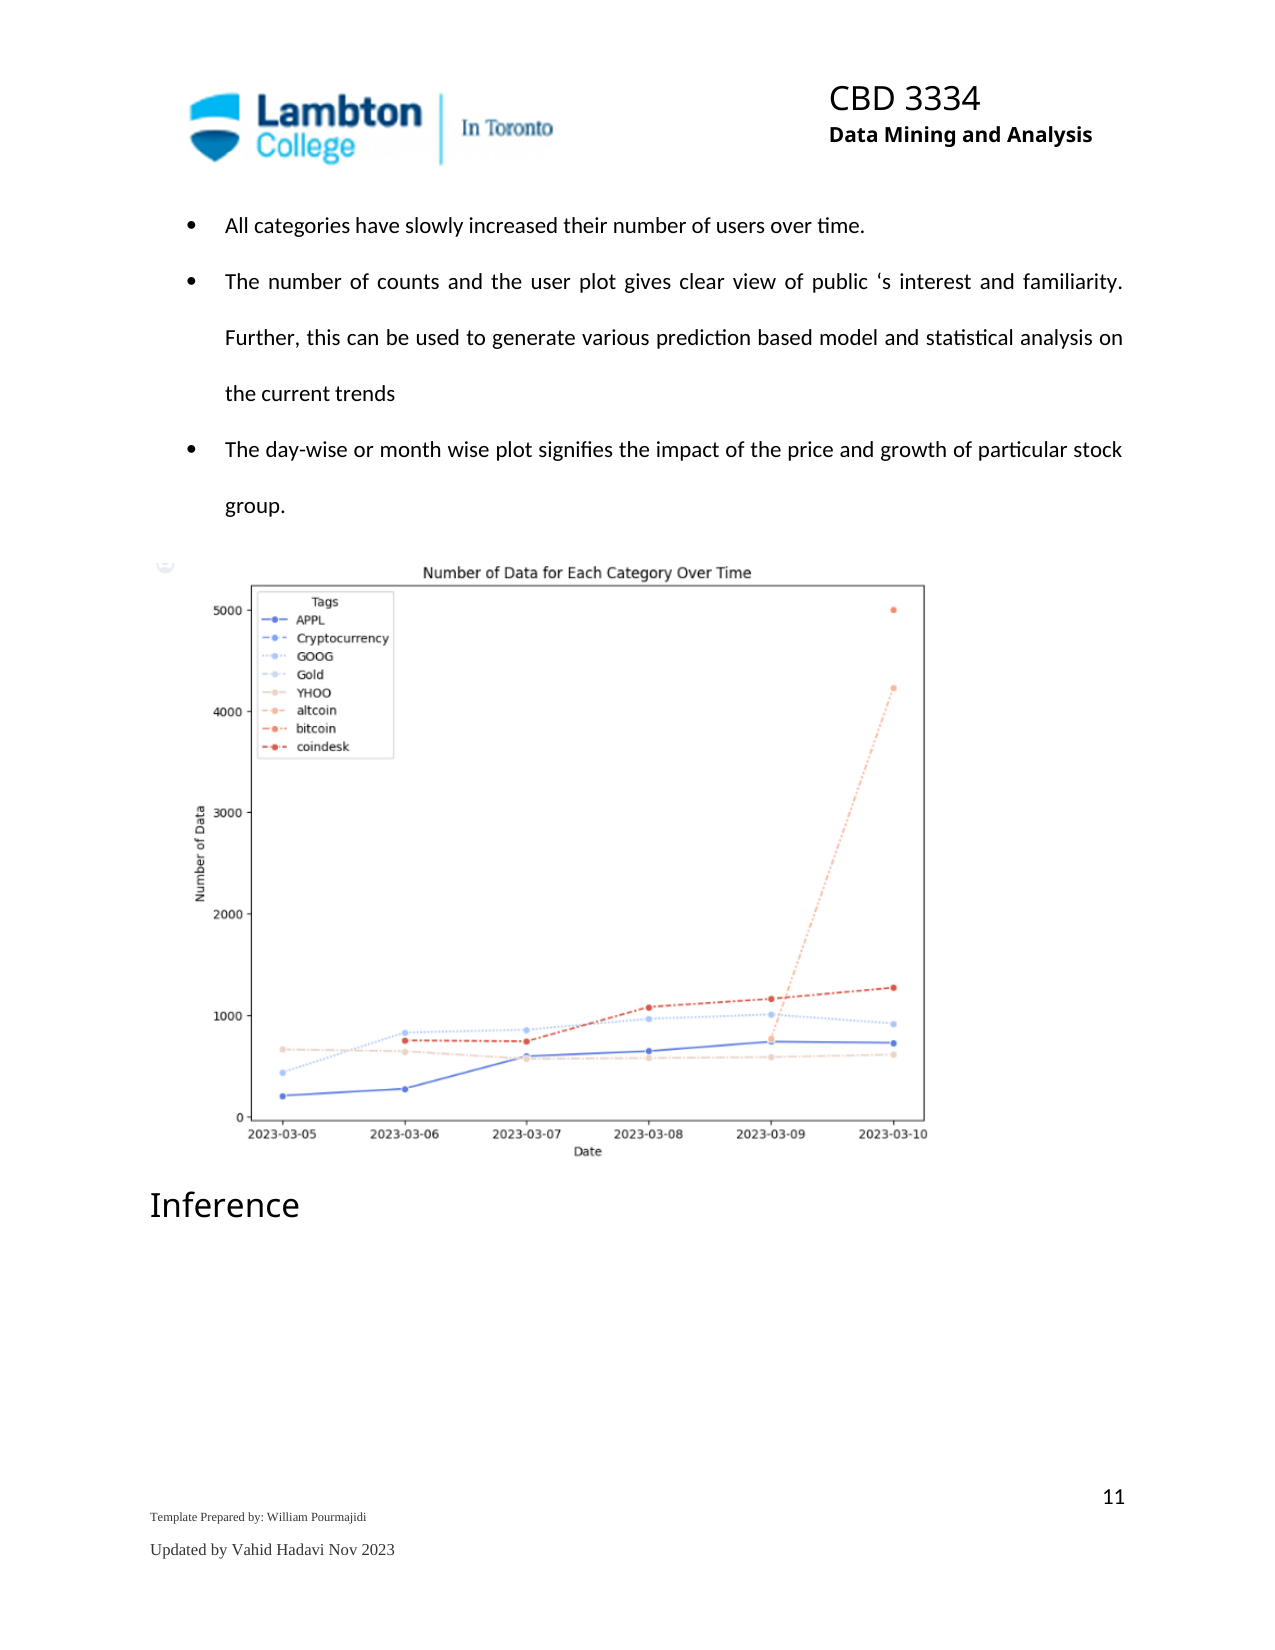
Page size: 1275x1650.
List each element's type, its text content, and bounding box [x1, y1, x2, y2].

list All categories have slowly increased their number of users over time. [187, 211, 1125, 239]
picture [150, 563, 1005, 1163]
list The day-wise or month wise plot signifies the impact of the price and growth of particular stock group. [187, 435, 1125, 519]
list The number of counts and the user plot gives clear view of public ‘s interest and familiarity. Further, this can be used to generate various prediction based model and statistical analysis on the current trends [187, 267, 1125, 407]
text Inference [150, 1181, 1125, 1227]
picture [187, 91, 556, 167]
